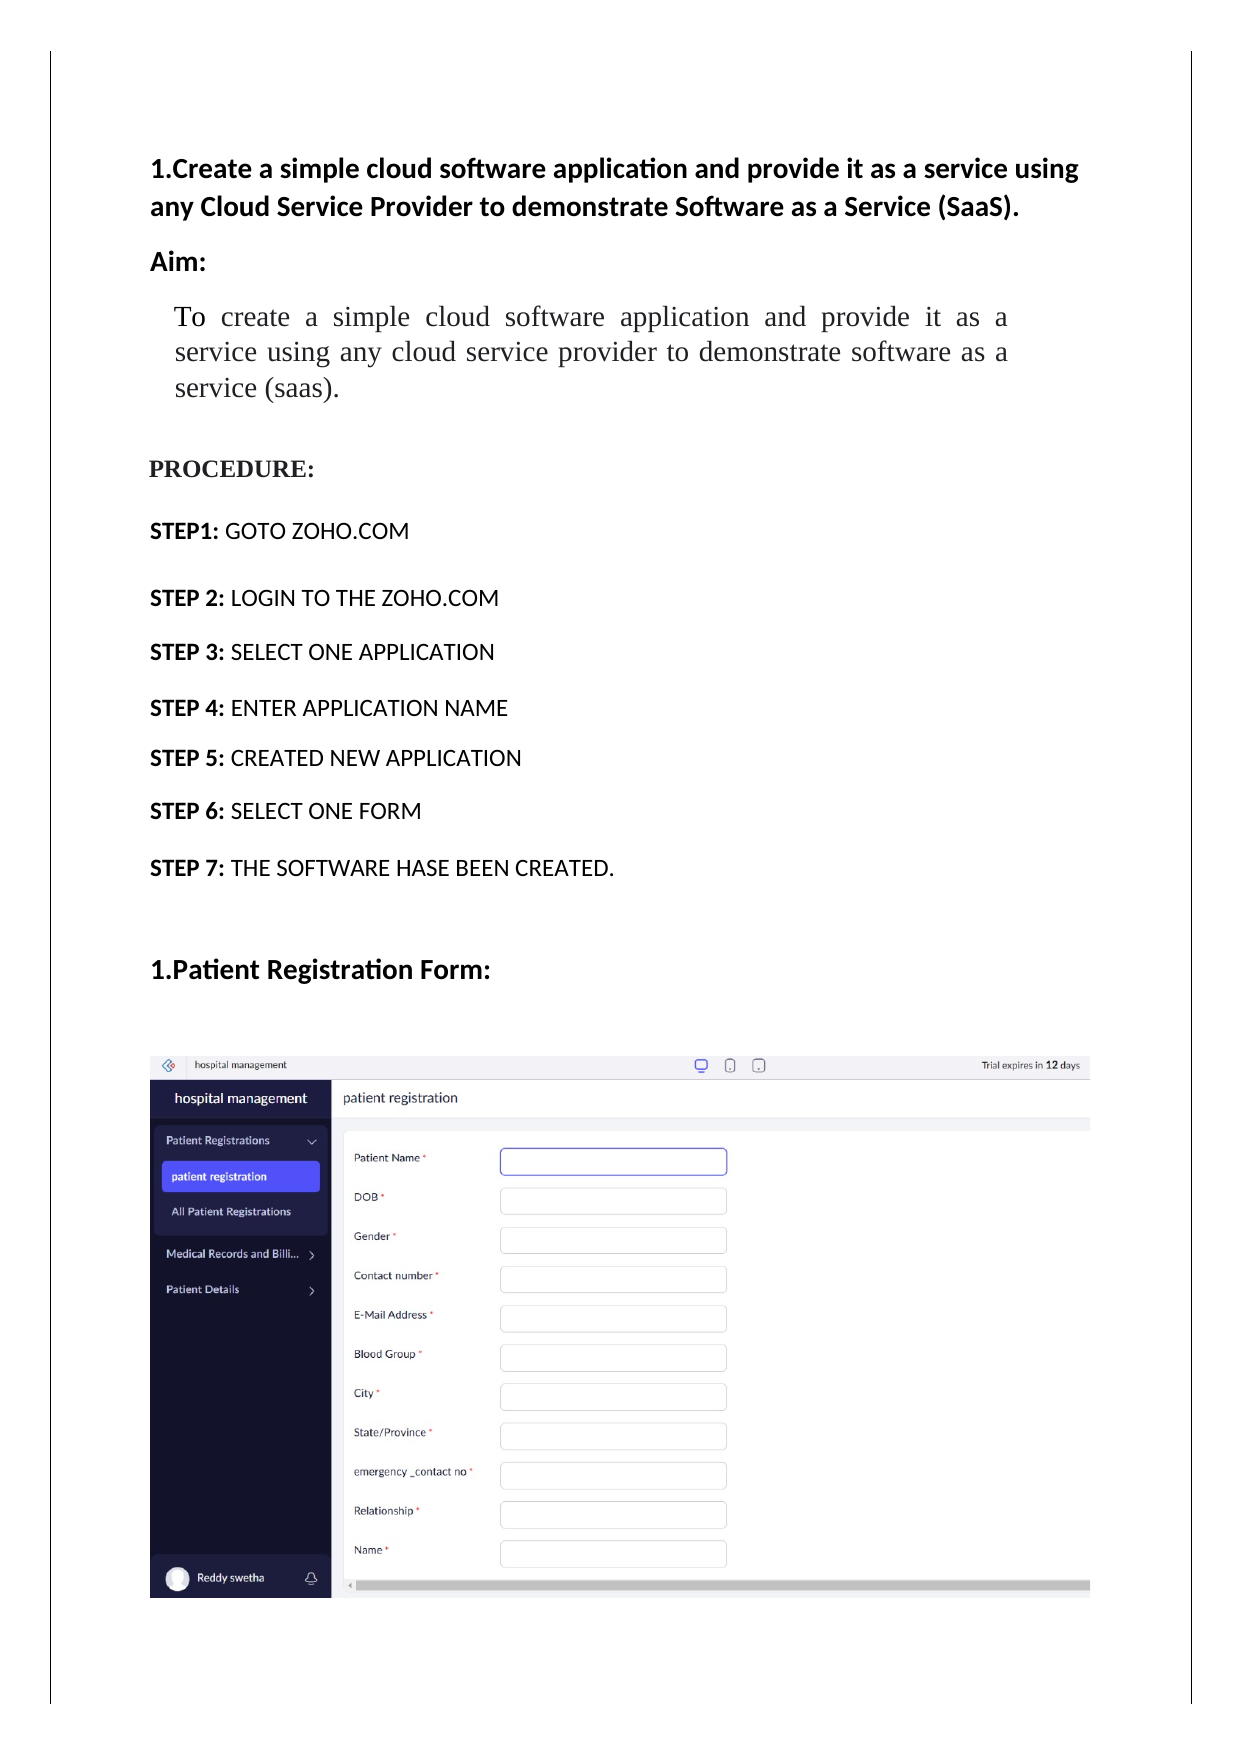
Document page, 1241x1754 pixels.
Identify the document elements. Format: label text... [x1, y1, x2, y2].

text STEP1: GOTO ZOHO.COM [150, 516, 1021, 546]
picture [150, 1056, 1091, 1598]
text STEP 2: LOGIN TO THE ZOHO.COM [150, 582, 1021, 613]
text 1.Create a simple cloud software application and provide it as a service using any Cloud Service Provider to demonstrate Software as a Service (SaaS). [150, 150, 1090, 224]
text 1.Patient Registration Form: [150, 951, 1021, 987]
text STEP 6: SELECT ONE FORM [150, 795, 1021, 826]
text PROCEDURE: [148, 454, 994, 483]
text Aim: [150, 243, 1090, 279]
text STEP 3: SELECT ONE APPLICATION [150, 636, 1021, 667]
text STEP 5: CREATED NEW APPLICATION [150, 742, 1021, 773]
text STEP 4: ENTER APPLICATION NAME [150, 692, 1021, 723]
text STEP 7: THE SOFTWARE HASE BEEN CREATED. [150, 852, 1021, 883]
text To create a simple cloud software application and provide it as a service using any cloud service provider to demonstrate software as a service (saas). [173, 299, 1009, 403]
